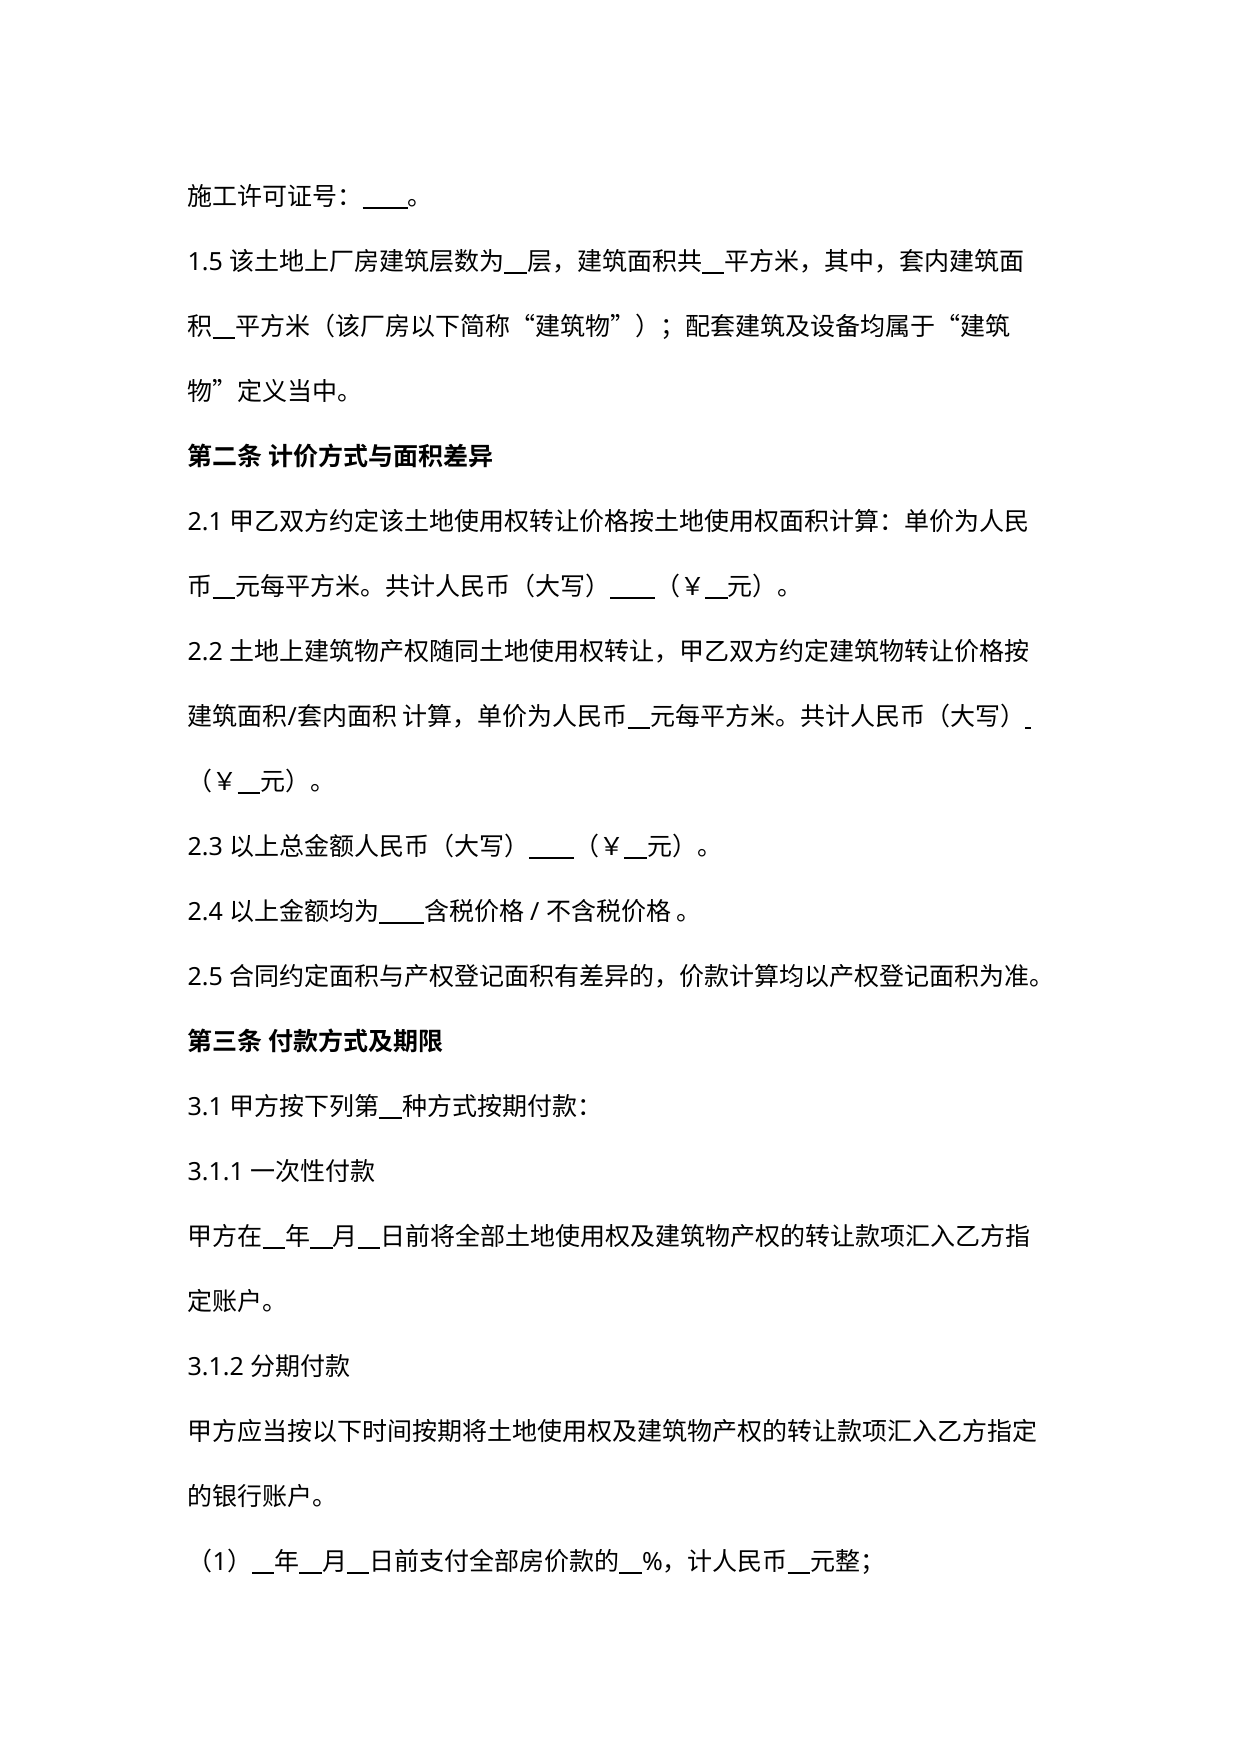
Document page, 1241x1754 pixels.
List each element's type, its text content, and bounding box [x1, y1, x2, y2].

text 甲方在 年 月 日前将全部土地使用权及建筑物产权的转让款项汇入乙方指定账户。 [187, 1202, 1053, 1332]
text 2.4 以上金额均为 含税价格 / 不含税价格 。 [187, 877, 1053, 942]
text 2.3 以上总金额人民币（大写） （￥ 元）。 [187, 812, 1053, 877]
text 3.1 甲方按下列第 种方式按期付款： [187, 1072, 1053, 1137]
text 1.5 该土地上厂房建筑层数为 层，建筑面积共 平方米，其中，套内建筑面积 平方米（该厂房以下简称“建筑物”）；配套建筑及设备均属于“建筑物”定义当中。 [187, 227, 1053, 422]
text （1） 年 月 日前支付全部房价款的 %，计人民币 元整； [187, 1527, 1053, 1592]
text 2.1 甲乙双方约定该土地使用权转让价格按土地使用权面积计算：单价为人民币 元每平方米。共计人民币（大写） （￥ 元）。 [187, 487, 1053, 617]
text 2.2 土地上建筑物产权随同土地使用权转让，甲乙双方约定建筑物转让价格按 建筑面积/套内面积 计算，单价为人民币 元每平方米。共计人民币（大写） （￥ 元）。 [187, 617, 1053, 812]
subtitle 第二条 计价方式与面积差异 [187, 422, 1053, 487]
subtitle 第三条 付款方式及期限 [187, 1007, 1053, 1072]
text 3.1.1 一次性付款 [187, 1137, 1053, 1202]
text 2.5 合同约定面积与产权登记面积有差异的，价款计算均以产权登记面积为准。 [187, 942, 1053, 1007]
text 施工许可证号： 。 [187, 162, 1053, 227]
text 甲方应当按以下时间按期将土地使用权及建筑物产权的转让款项汇入乙方指定的银行账户。 [187, 1397, 1053, 1527]
text 3.1.2 分期付款 [187, 1332, 1053, 1397]
